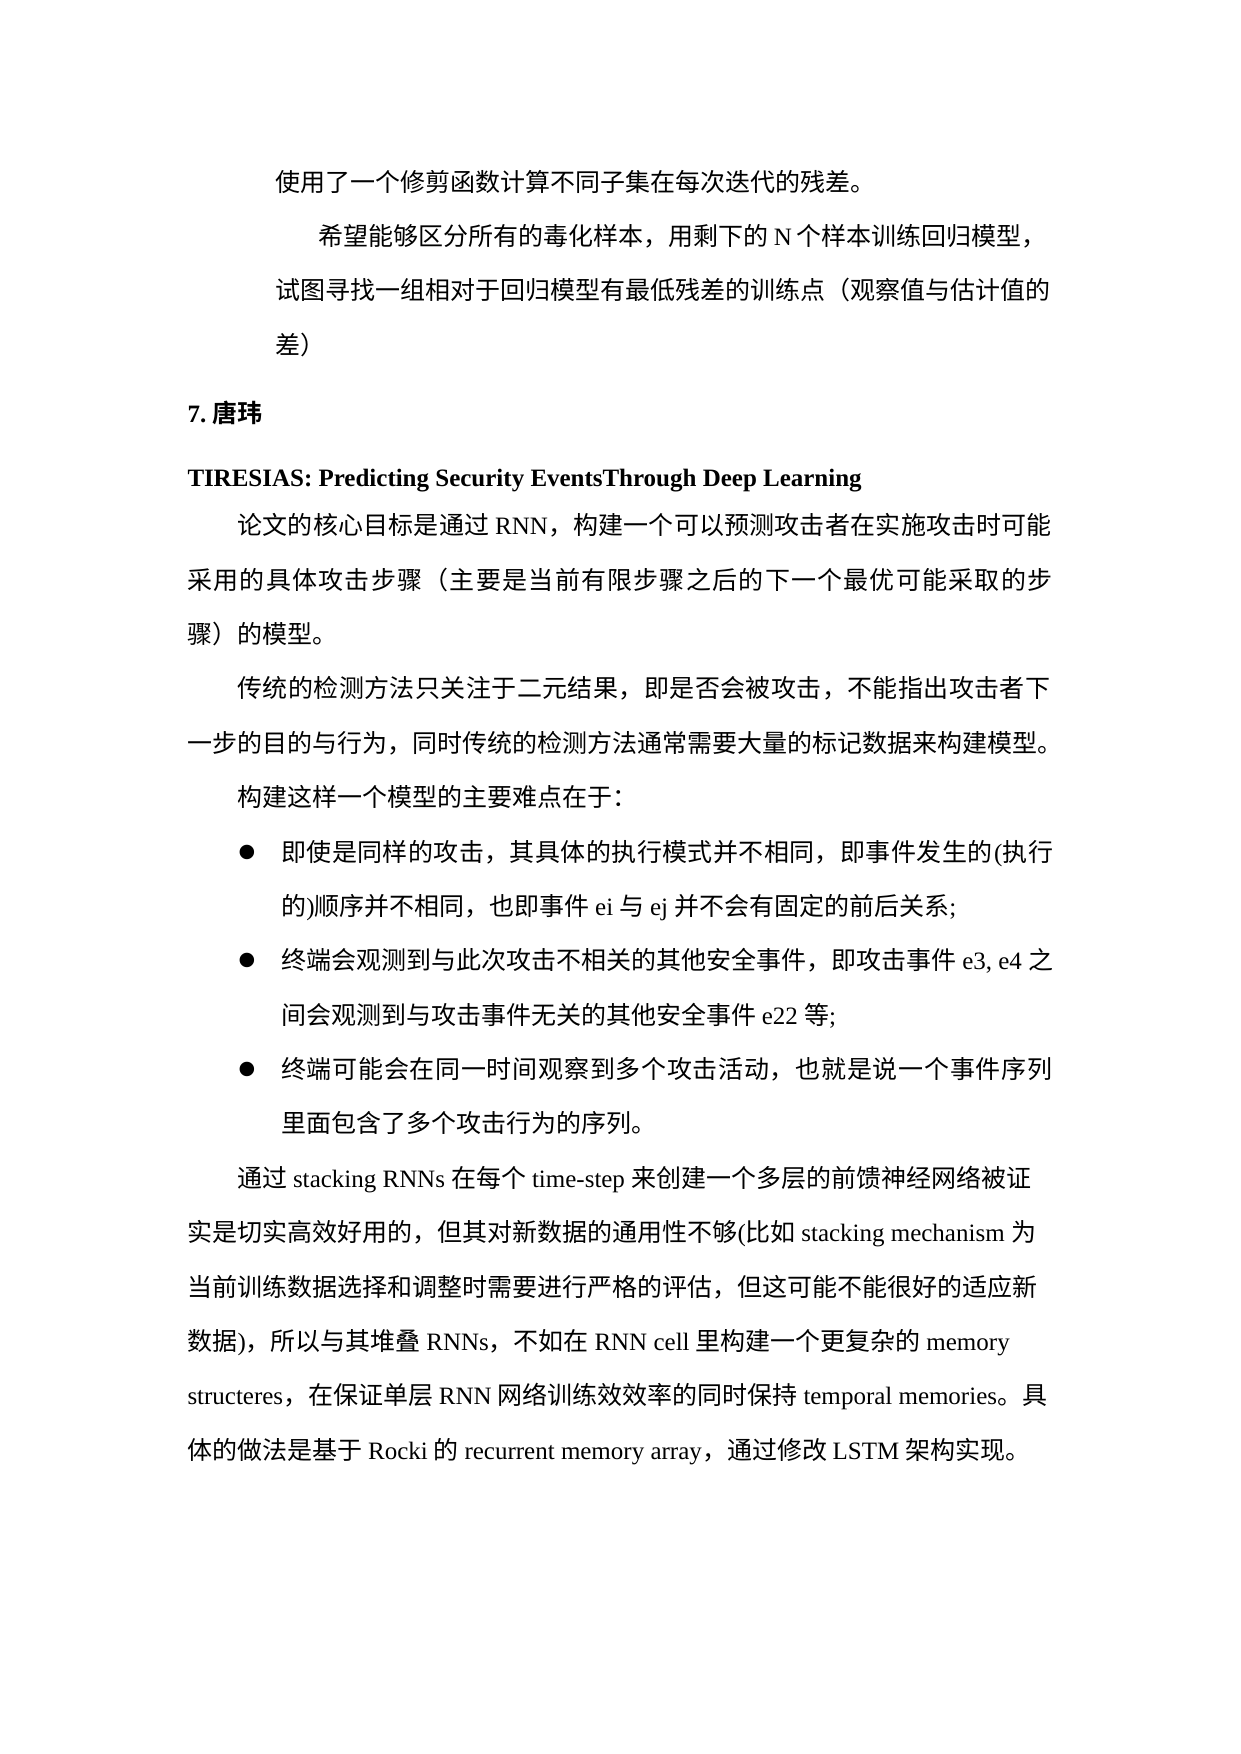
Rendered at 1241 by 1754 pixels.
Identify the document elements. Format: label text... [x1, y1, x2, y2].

text 构建这样一个模型的主要难点在于： [187, 778, 1053, 814]
subtitle 7. 唐玮 [187, 379, 1053, 444]
list 即使是同样的攻击，其具体的执行模式并不相同，即事件发生的(执行的)顺序并不相同，也即事件 ei 与 ej 并不会有固定的前后关系; [237, 832, 1053, 923]
text 通过 stacking RNNs 在每个 time-step 来创建一个多层的前馈神经网络被证实是切实高效好用的，但其对新数据的通用性不够(比如 stacking mechanism 为当前训练数据选择和调整时需要进行严格的评估，但这可能不能很好的适应新数据)，所以与其堆叠 RNNs，不如在 RNN cell 里构建一个更复杂的 memory structeres，在保证单层 RNN 网络训练效效率的同时保持 temporal memories。具体的做法是基于 Rocki 的 recurrent memory array，通过修改 LSTM 架构实现。 [187, 1158, 1053, 1466]
list 终端可能会在同一时间观察到多个攻击活动，也就是说一个事件序列里面包含了多个攻击行为的序列。 [237, 1049, 1053, 1140]
text TRIM不同于其他方法仅仅删除训练集中的异常值。TRIM迭代的预测回归参数，同时每次迭代中训练有着最低残差的子数据集，本质上使用了一个修剪函数计算不同子集在每次迭代的残差。 [275, 162, 1053, 198]
list 终端会观测到与此次攻击不相关的其他安全事件，即攻击事件 e3, e4 之间会观测到与攻击事件无关的其他安全事件 e22 等; [237, 941, 1053, 1031]
text TIRESIAS: Predicting Security EventsThrough Deep Learning [187, 463, 1053, 491]
text 论文的核心目标是通过RNN，构建一个可以预测攻击者在实施攻击时可能采用的具体攻击步骤（主要是当前有限步骤之后的下一个最优可能采取的步骤）的模型。 [187, 506, 1053, 651]
text 希望能够区分所有的毒化样本，用剩下的N个样本训练回归模型，试图寻找一组相对于回归模型有最低残差的训练点（观察值与估计值的差） [275, 216, 1053, 361]
text 传统的检测方法只关注于二元结果，即是否会被攻击，不能指出攻击者下一步的目的与行为，同时传统的检测方法通常需要大量的标记数据来构建模型。 [187, 669, 1053, 759]
